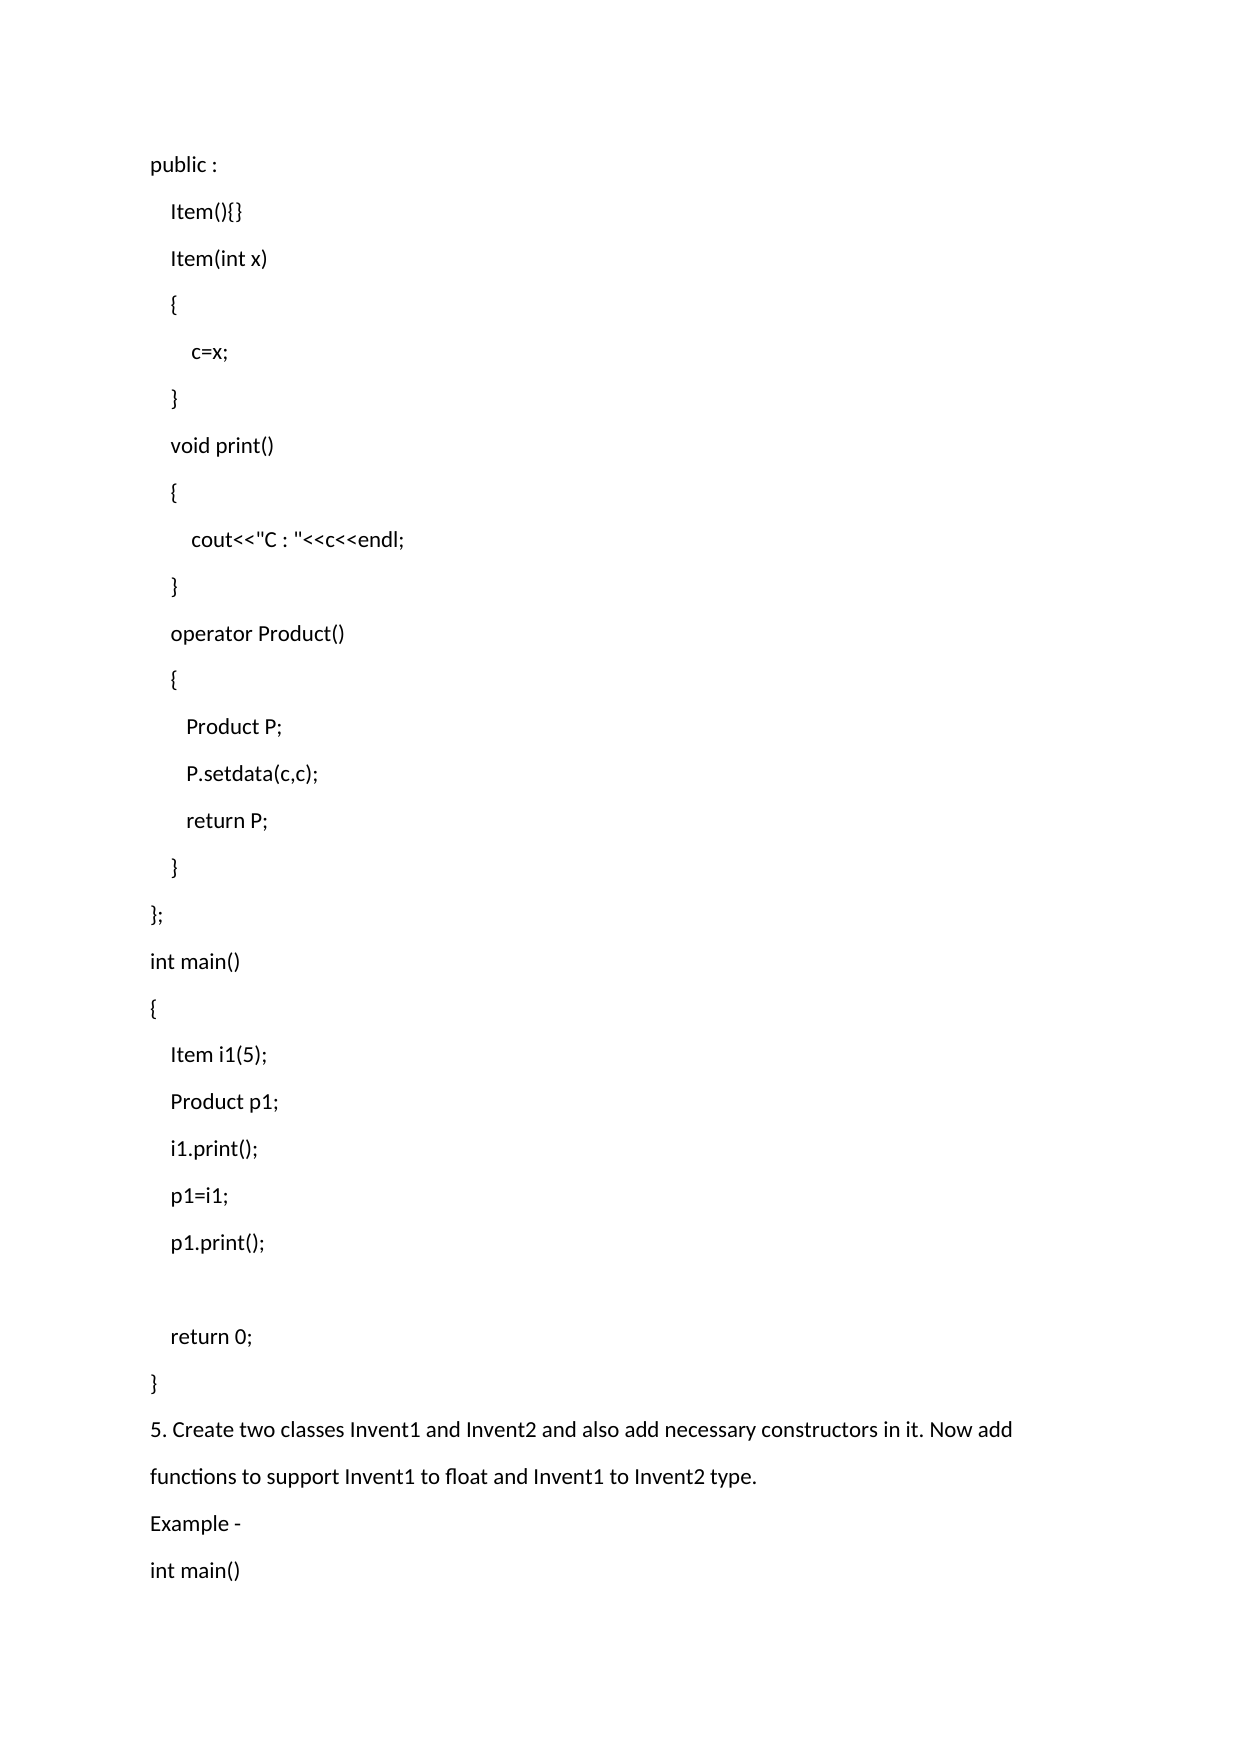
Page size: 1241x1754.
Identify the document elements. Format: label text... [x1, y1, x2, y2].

text Product p1; [150, 1087, 1090, 1116]
text } [150, 572, 1090, 600]
text p1=i1; [150, 1181, 1090, 1209]
text P.setdata(c,c); [150, 759, 1090, 787]
text } [150, 384, 1090, 412]
text { [150, 994, 1090, 1022]
text i1.print(); [150, 1134, 1090, 1162]
text return P; [150, 806, 1090, 834]
text c=x; [150, 337, 1090, 366]
text Product P; [150, 712, 1090, 741]
text Item(){} [150, 197, 1090, 225]
text { [150, 478, 1090, 506]
text cout<<"C : "<<c<<endl; [150, 525, 1090, 553]
text Item(int x) [150, 244, 1090, 272]
text }; [150, 900, 1090, 928]
text } [150, 1369, 1090, 1397]
text { [150, 666, 1090, 694]
text p1.print(); [150, 1228, 1090, 1256]
text public : [150, 150, 1090, 178]
text 5. Create two classes Invent1 and Invent2 and also add necessary constructors in it. Now add [150, 1416, 1090, 1444]
text return 0; [150, 1322, 1090, 1350]
text Example - [150, 1509, 1090, 1537]
text int main() [150, 947, 1090, 975]
text operator Product() [150, 619, 1090, 647]
text } [150, 853, 1090, 881]
text void print() [150, 431, 1090, 459]
text Item i1(5); [150, 1041, 1090, 1069]
text { [150, 291, 1090, 319]
text functions to support Invent1 to float and Invent1 to Invent2 type. [150, 1462, 1090, 1491]
text int main() [150, 1556, 1090, 1584]
